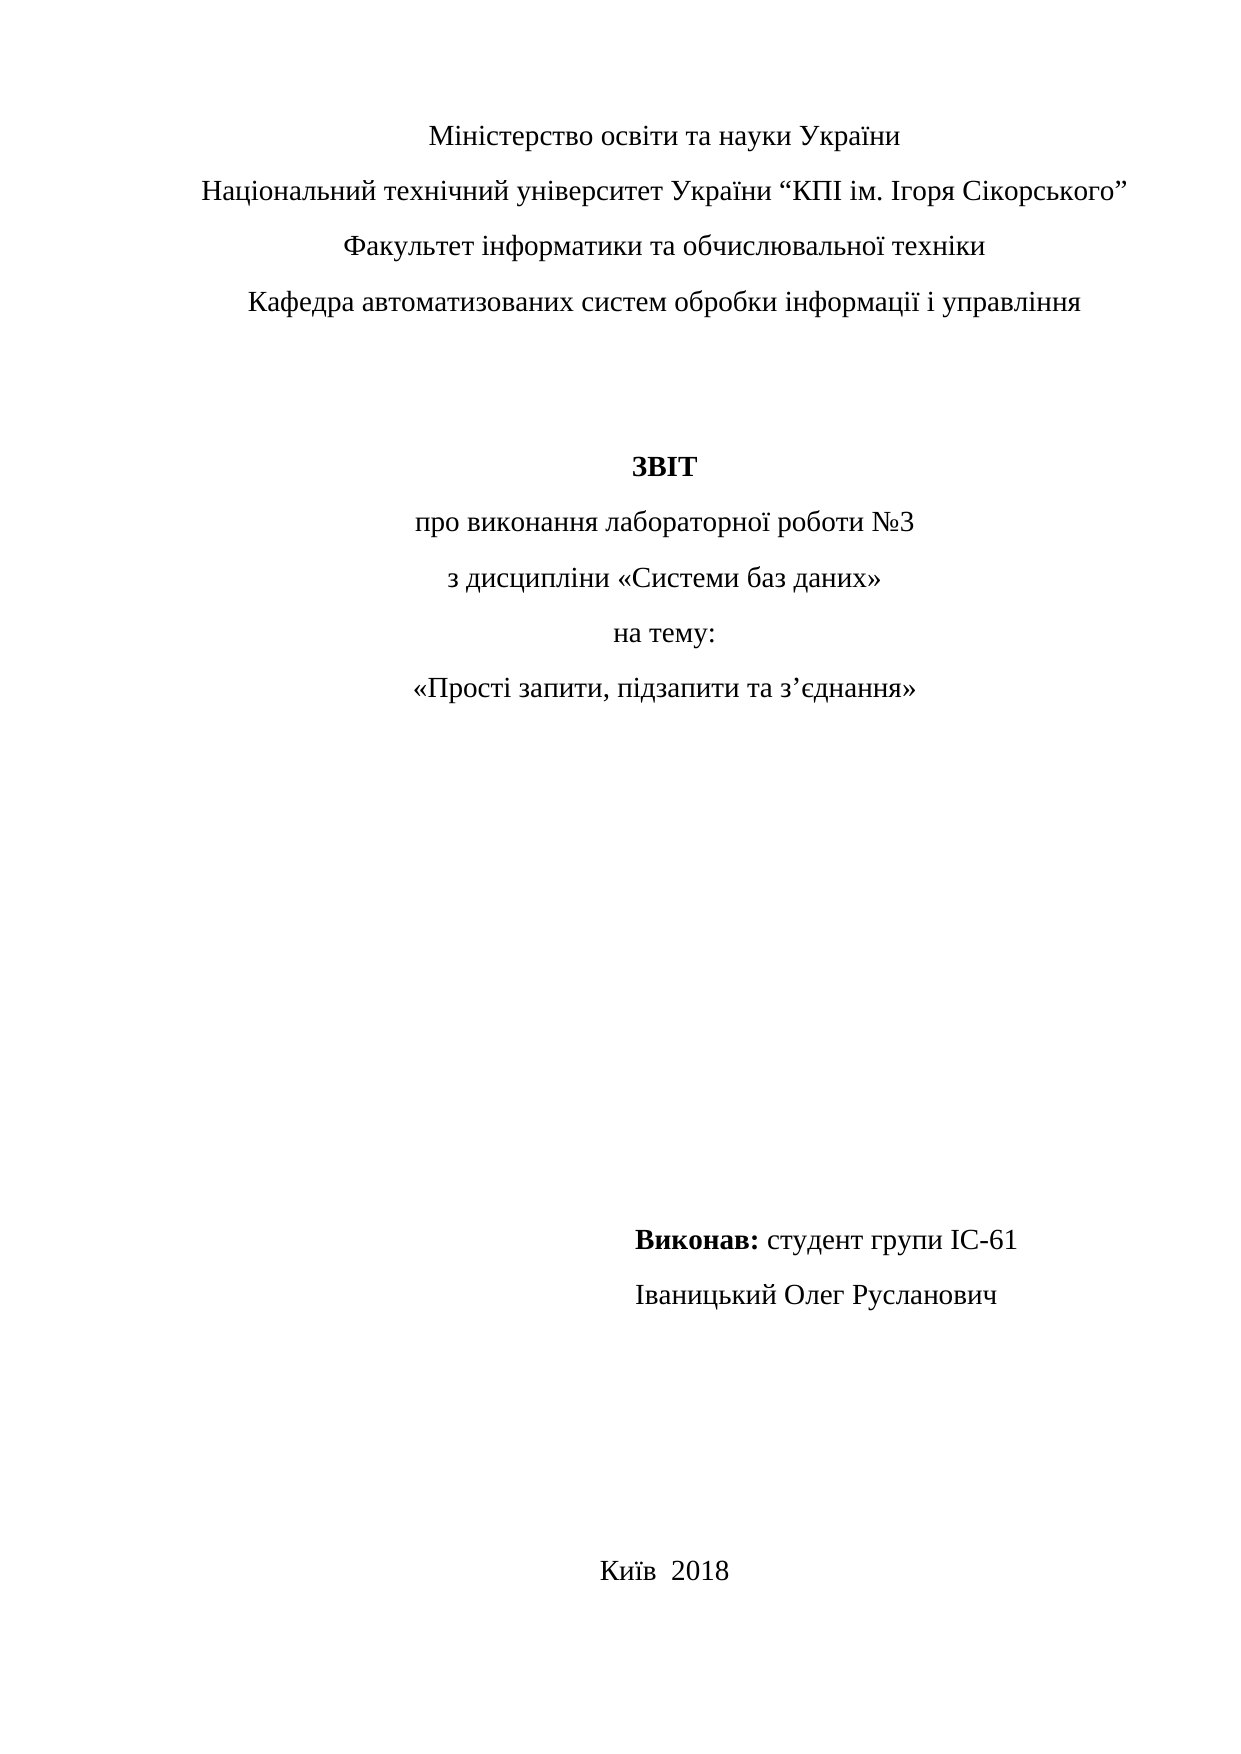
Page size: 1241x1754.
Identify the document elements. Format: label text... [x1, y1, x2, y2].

text Міністерство освіти та науки України [177, 118, 1152, 152]
text Виконав: студент групи ІС-61 [635, 1222, 1152, 1256]
text Іваницький Олег Русланович [561, 1277, 1152, 1311]
text про виконання лабораторної роботи №3 [177, 504, 1152, 538]
text «Прості запити, підзапити та з’єднання» [177, 670, 1152, 704]
text на тему: [177, 615, 1152, 648]
text Київ 2018 [177, 1553, 1152, 1587]
text Національний технічний університет України “КПІ ім. Ігоря Сікорського” [177, 173, 1152, 207]
text з дисципліни «Системи баз даних» [177, 560, 1152, 593]
text ЗВІТ [177, 449, 1152, 483]
text Факультет інформатики та обчислювальної техніки [177, 228, 1152, 262]
text Кафедра автоматизованих систем обробки інформації і управління [177, 284, 1152, 317]
